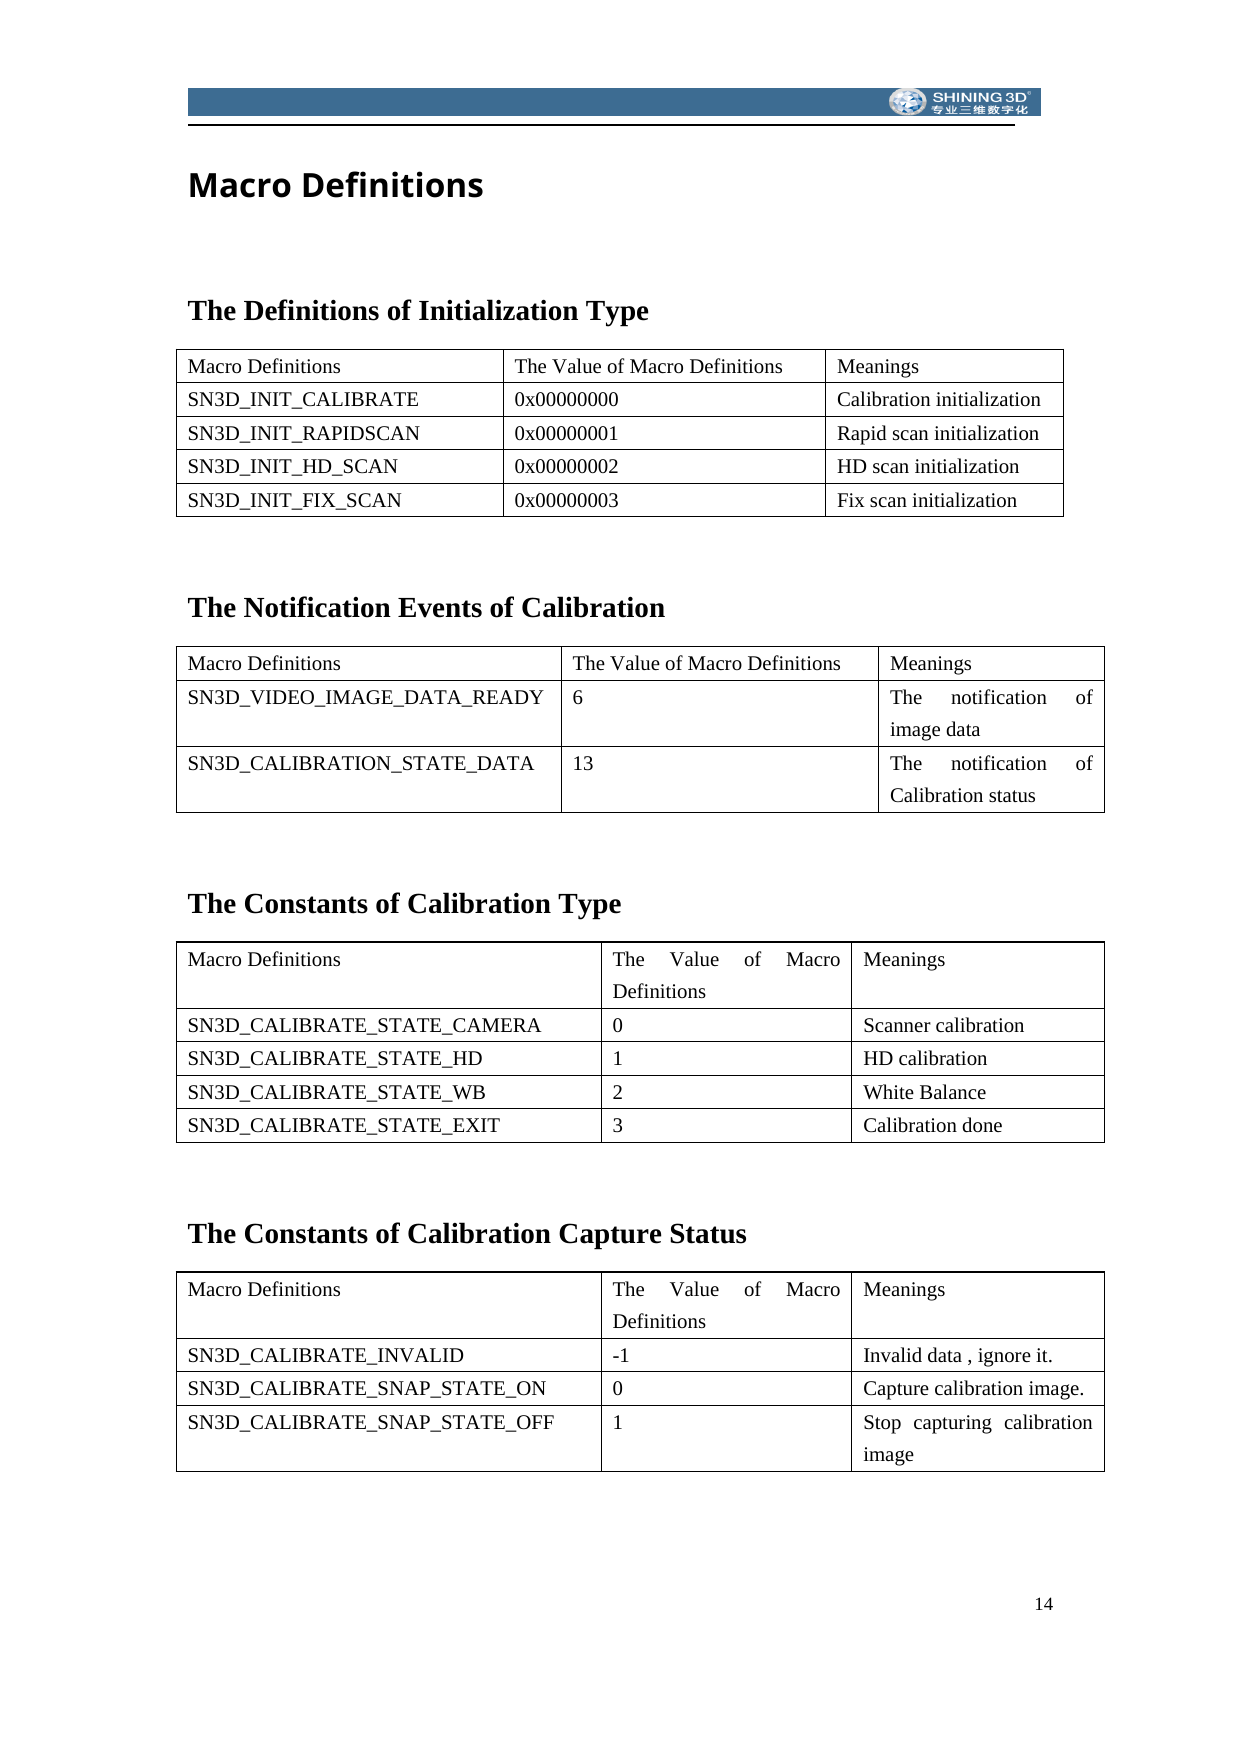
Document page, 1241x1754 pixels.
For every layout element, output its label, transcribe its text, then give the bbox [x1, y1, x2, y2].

table_header Meanings [852, 943, 1104, 1007]
table_cell 2 [602, 1076, 851, 1108]
table_cell Calibration initialization [826, 383, 1063, 416]
table_header The Value of Macro Definitions [602, 943, 851, 1007]
table_cell SN3D_CALIBRATE_STATE_EXIT [177, 1109, 601, 1142]
picture [187, 88, 1042, 116]
table_header Meanings [879, 647, 1104, 679]
table_cell SN3D_CALIBRATE_STATE_HD [177, 1042, 601, 1074]
table_cell 1 [602, 1406, 851, 1471]
table_cell SN3D_CALIBRATE_SNAP_STATE_OFF [177, 1406, 601, 1471]
table_cell SN3D_INIT_CALIBRATE [177, 383, 503, 416]
table_cell 13 [562, 747, 878, 812]
table_cell SN3D_CALIBRATE_STATE_CAMERA [177, 1009, 601, 1041]
table_cell White Balance [852, 1076, 1104, 1108]
table_cell Stop capturing calibration image [852, 1406, 1104, 1471]
table_cell 0x00000002 [504, 450, 825, 483]
table_cell Invalid data , ignore it. [852, 1339, 1104, 1371]
table_header Macro Definitions [177, 943, 601, 1007]
table_cell SN3D_INIT_HD_SCAN [177, 450, 503, 483]
table_cell SN3D_VIDEO_IMAGE_DATA_READY [177, 681, 561, 746]
subtitle The Notification Events of Calibration [187, 575, 1053, 640]
table_header The Value of Macro Definitions [562, 647, 878, 679]
table_cell Rapid scan initialization [826, 417, 1063, 449]
table_header Macro Definitions [177, 350, 503, 382]
table_cell The notification of Calibration status [879, 747, 1104, 812]
table_cell SN3D_CALIBRATE_SNAP_STATE_ON [177, 1372, 601, 1404]
subtitle The Constants of Calibration Type [187, 870, 1053, 935]
table_cell 0 [602, 1009, 851, 1041]
table_header Macro Definitions [177, 1273, 601, 1337]
table_cell 6 [562, 681, 878, 746]
table_cell -1 [602, 1339, 851, 1371]
subtitle The Definitions of Initialization Type [187, 277, 1053, 342]
table_cell 0x00000001 [504, 417, 825, 449]
table_cell Capture calibration image. [852, 1372, 1104, 1404]
table_header The Value of Macro Definitions [602, 1273, 851, 1337]
table_cell 0 [602, 1372, 851, 1404]
table_cell 0x00000000 [504, 383, 825, 416]
table_cell 1 [602, 1042, 851, 1074]
table_header Meanings [852, 1273, 1104, 1337]
table_cell SN3D_INIT_FIX_SCAN [177, 484, 503, 516]
subtitle Macro Definitions [187, 152, 1053, 217]
table_cell The notification of image data [879, 681, 1104, 746]
table_cell Calibration done [852, 1109, 1104, 1142]
table_cell SN3D_CALIBRATE_INVALID [177, 1339, 601, 1371]
table_cell Fix scan initialization [826, 484, 1063, 516]
table_cell 3 [602, 1109, 851, 1142]
table_cell 0x00000003 [504, 484, 825, 516]
subtitle The Constants of Calibration Capture Status [187, 1200, 1053, 1265]
table_cell SN3D_CALIBRATE_STATE_WB [177, 1076, 601, 1108]
table_cell SN3D_INIT_RAPIDSCAN [177, 417, 503, 449]
table_cell Scanner calibration [852, 1009, 1104, 1041]
table_cell HD calibration [852, 1042, 1104, 1074]
table_header Meanings [826, 350, 1063, 382]
table_header Macro Definitions [177, 647, 561, 679]
table_header The Value of Macro Definitions [504, 350, 825, 382]
table_cell SN3D_CALIBRATION_STATE_DATA [177, 747, 561, 812]
table_cell HD scan initialization [826, 450, 1063, 483]
